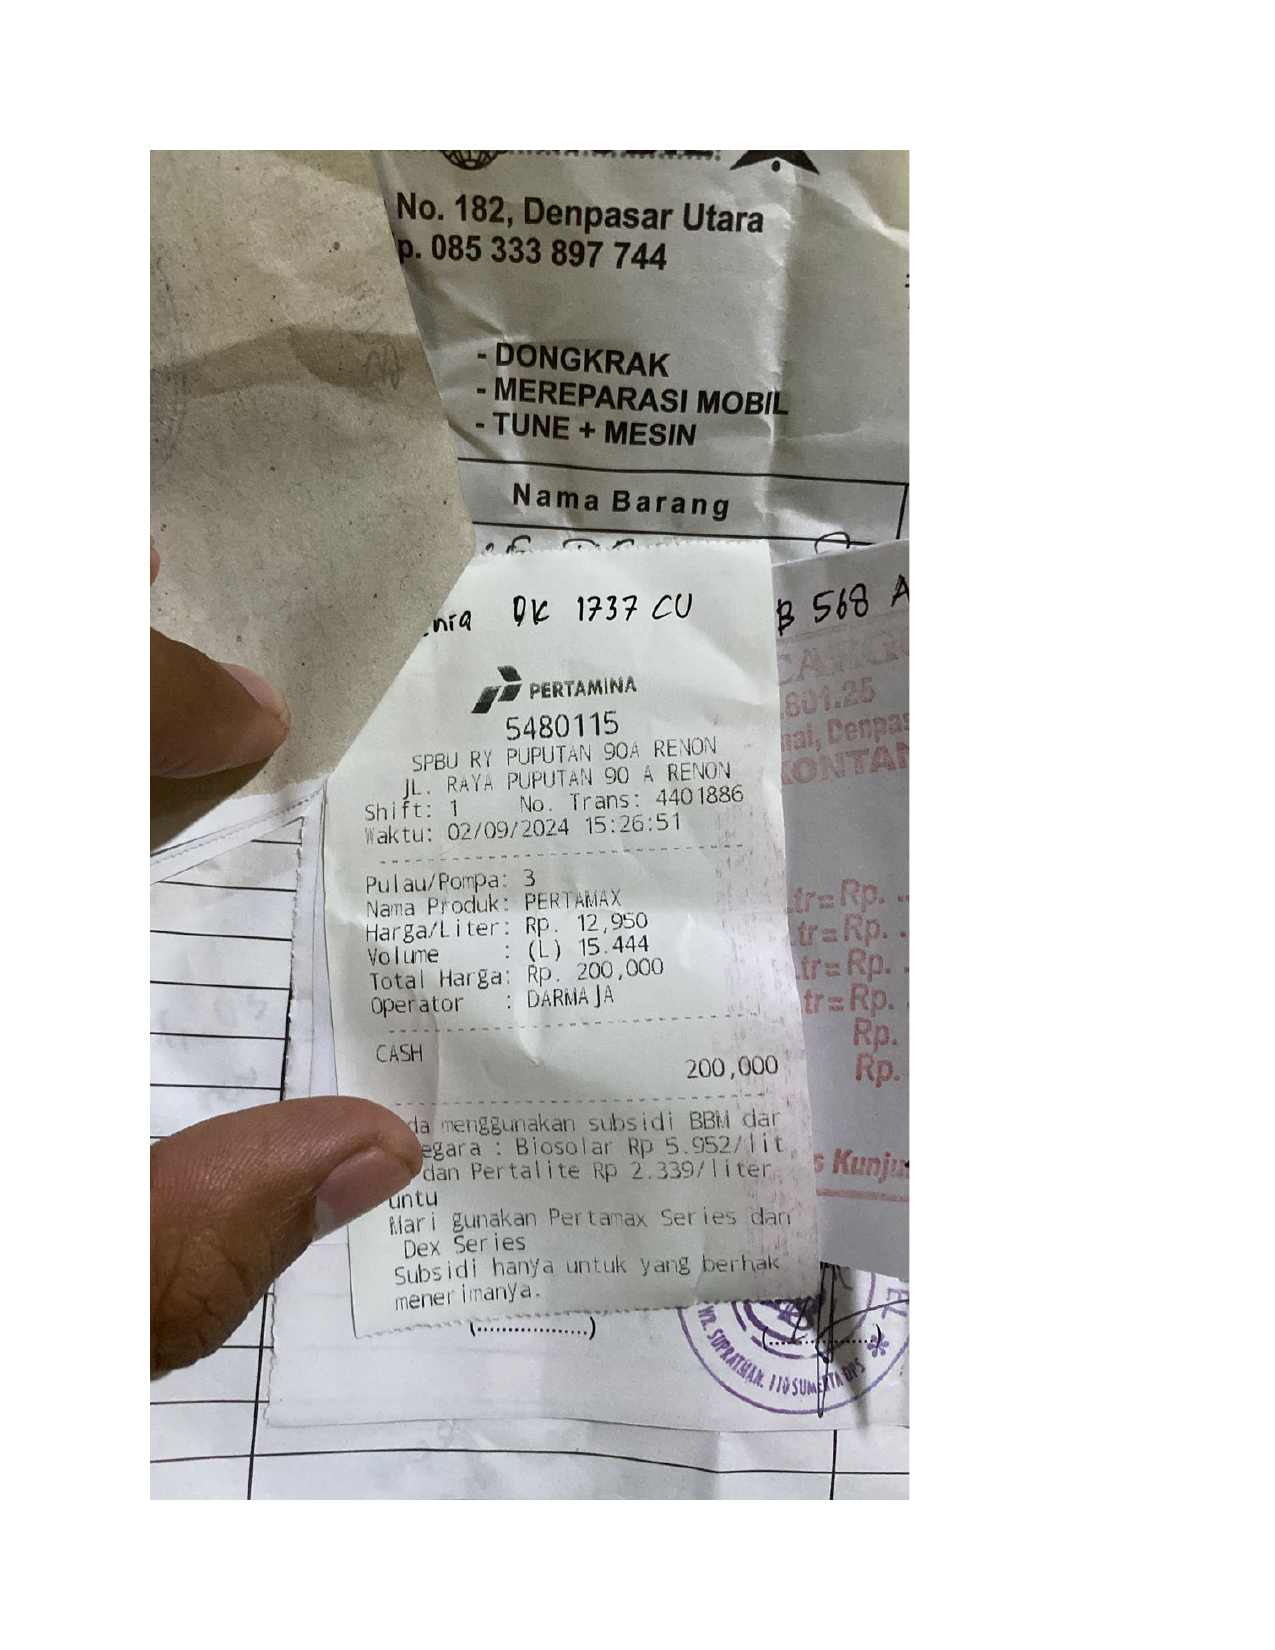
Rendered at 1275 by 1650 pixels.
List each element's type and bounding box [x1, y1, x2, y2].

picture [150, 150, 910, 1500]
